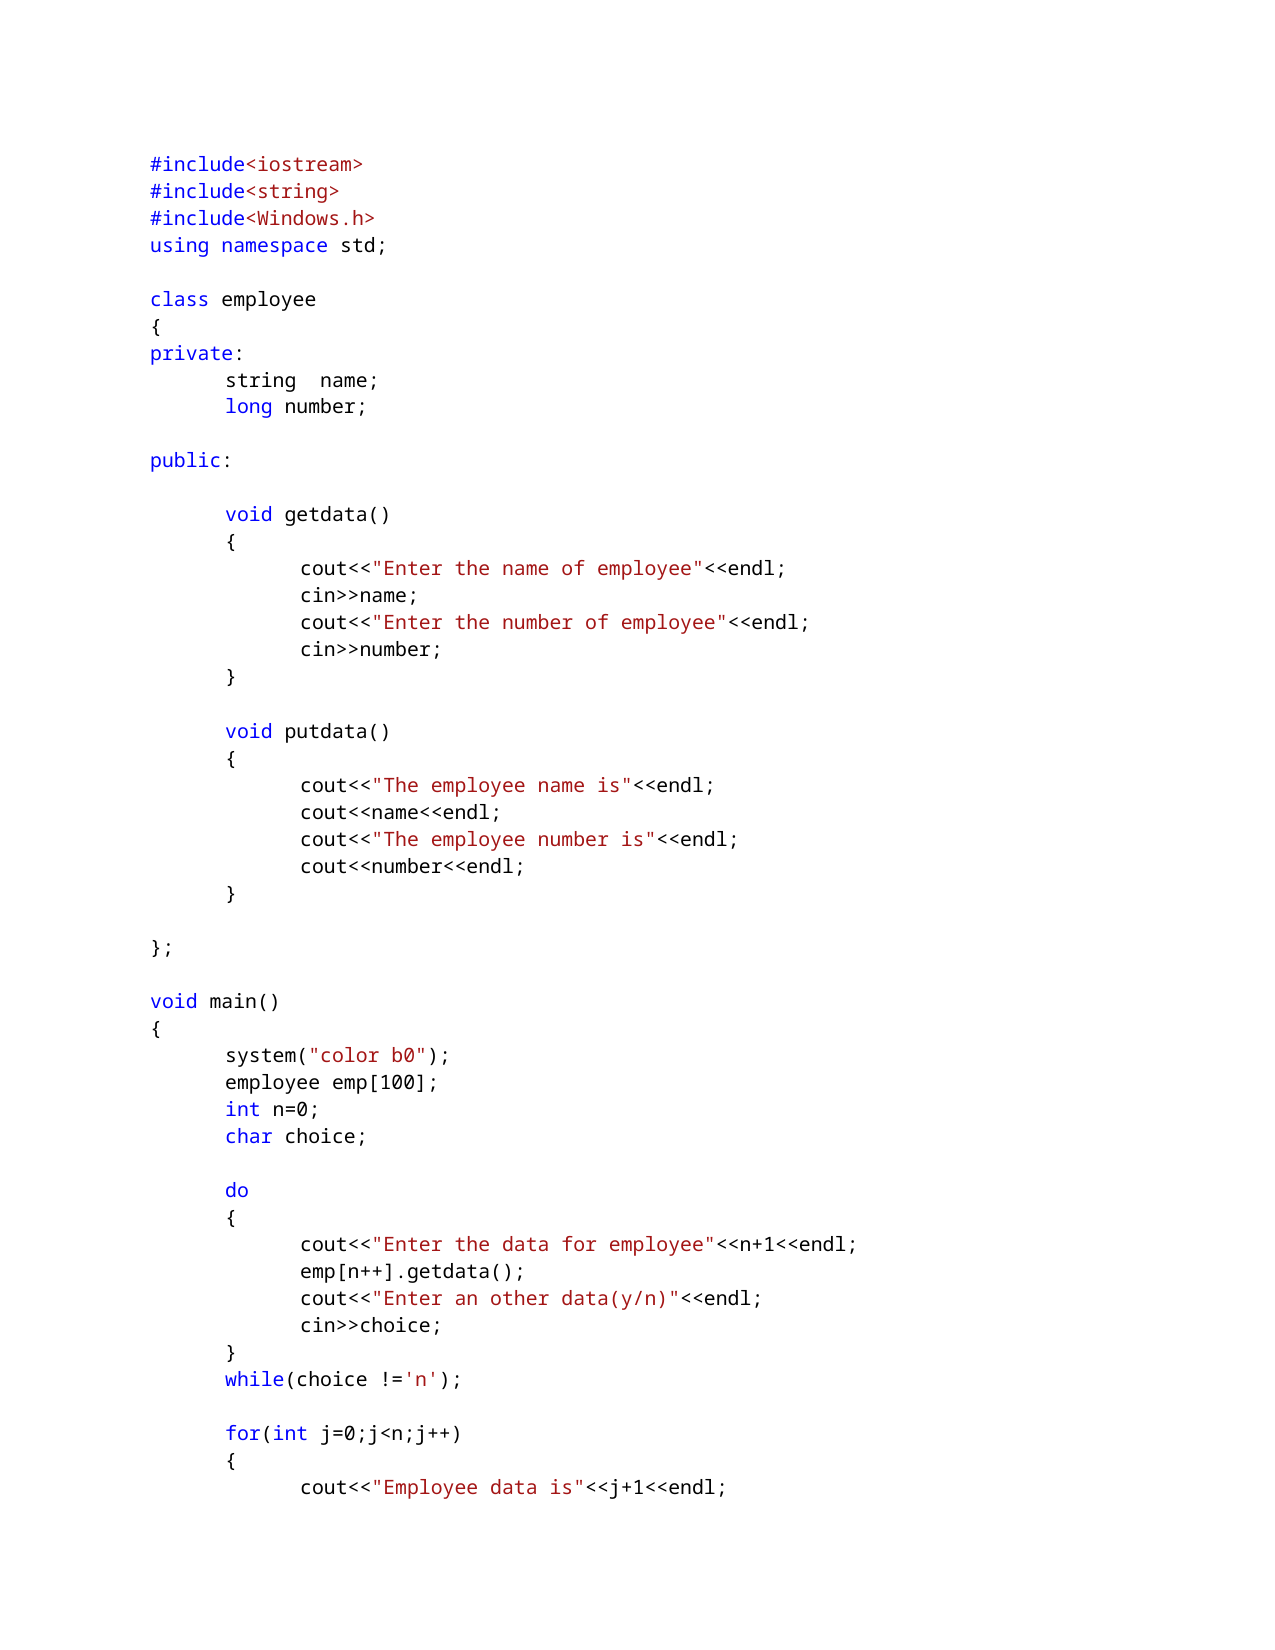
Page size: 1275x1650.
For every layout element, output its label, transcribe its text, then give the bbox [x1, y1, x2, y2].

text cin>>choice; [150, 1311, 1125, 1338]
text { [150, 1203, 1125, 1230]
text system("color b0"); [150, 1041, 1125, 1068]
text private: [150, 339, 1125, 366]
text cout<<number<<endl; [150, 852, 1125, 879]
text int n=0; [150, 1095, 1125, 1122]
text cout<<name<<endl; [150, 798, 1125, 826]
text do [150, 1176, 1125, 1203]
text cin>>name; [150, 582, 1125, 609]
text cout<<"The employee name is"<<endl; [150, 772, 1125, 798]
text class employee [150, 285, 1125, 312]
text } [150, 663, 1125, 689]
text #include<iostream> [150, 150, 1125, 177]
text void getdata() [150, 501, 1125, 528]
text } [150, 879, 1125, 906]
text cin>>number; [150, 636, 1125, 663]
text cout<<"Enter the number of employee"<<endl; [150, 609, 1125, 636]
text }; [150, 933, 1125, 960]
text } [150, 1338, 1125, 1365]
text for(int j=0;j<n;j++) [150, 1419, 1125, 1446]
text { [150, 1014, 1125, 1041]
text employee emp[100]; [150, 1068, 1125, 1095]
text { [150, 312, 1125, 339]
text #include<Windows.h> [150, 204, 1125, 231]
text char choice; [150, 1122, 1125, 1149]
text cout<<"Enter an other data(y/n)"<<endl; [150, 1284, 1125, 1311]
text public: [150, 447, 1125, 474]
text cout<<"The employee number is"<<endl; [150, 826, 1125, 852]
text cout<<"Employee data is"<<j+1<<endl; [150, 1473, 1125, 1500]
text cout<<"Enter the data for employee"<<n+1<<endl; [150, 1230, 1125, 1257]
text void main() [150, 987, 1125, 1014]
text string name; [150, 366, 1125, 393]
text void putdata() [150, 718, 1125, 744]
text { [150, 1446, 1125, 1473]
text #include<string> [150, 177, 1125, 204]
text { [150, 744, 1125, 772]
text using namespace std; [150, 231, 1125, 258]
text long number; [150, 393, 1125, 420]
text emp[n++].getdata(); [150, 1257, 1125, 1284]
text { [150, 528, 1125, 555]
text cout<<"Enter the name of employee"<<endl; [150, 555, 1125, 582]
text while(choice !='n'); [150, 1365, 1125, 1392]
